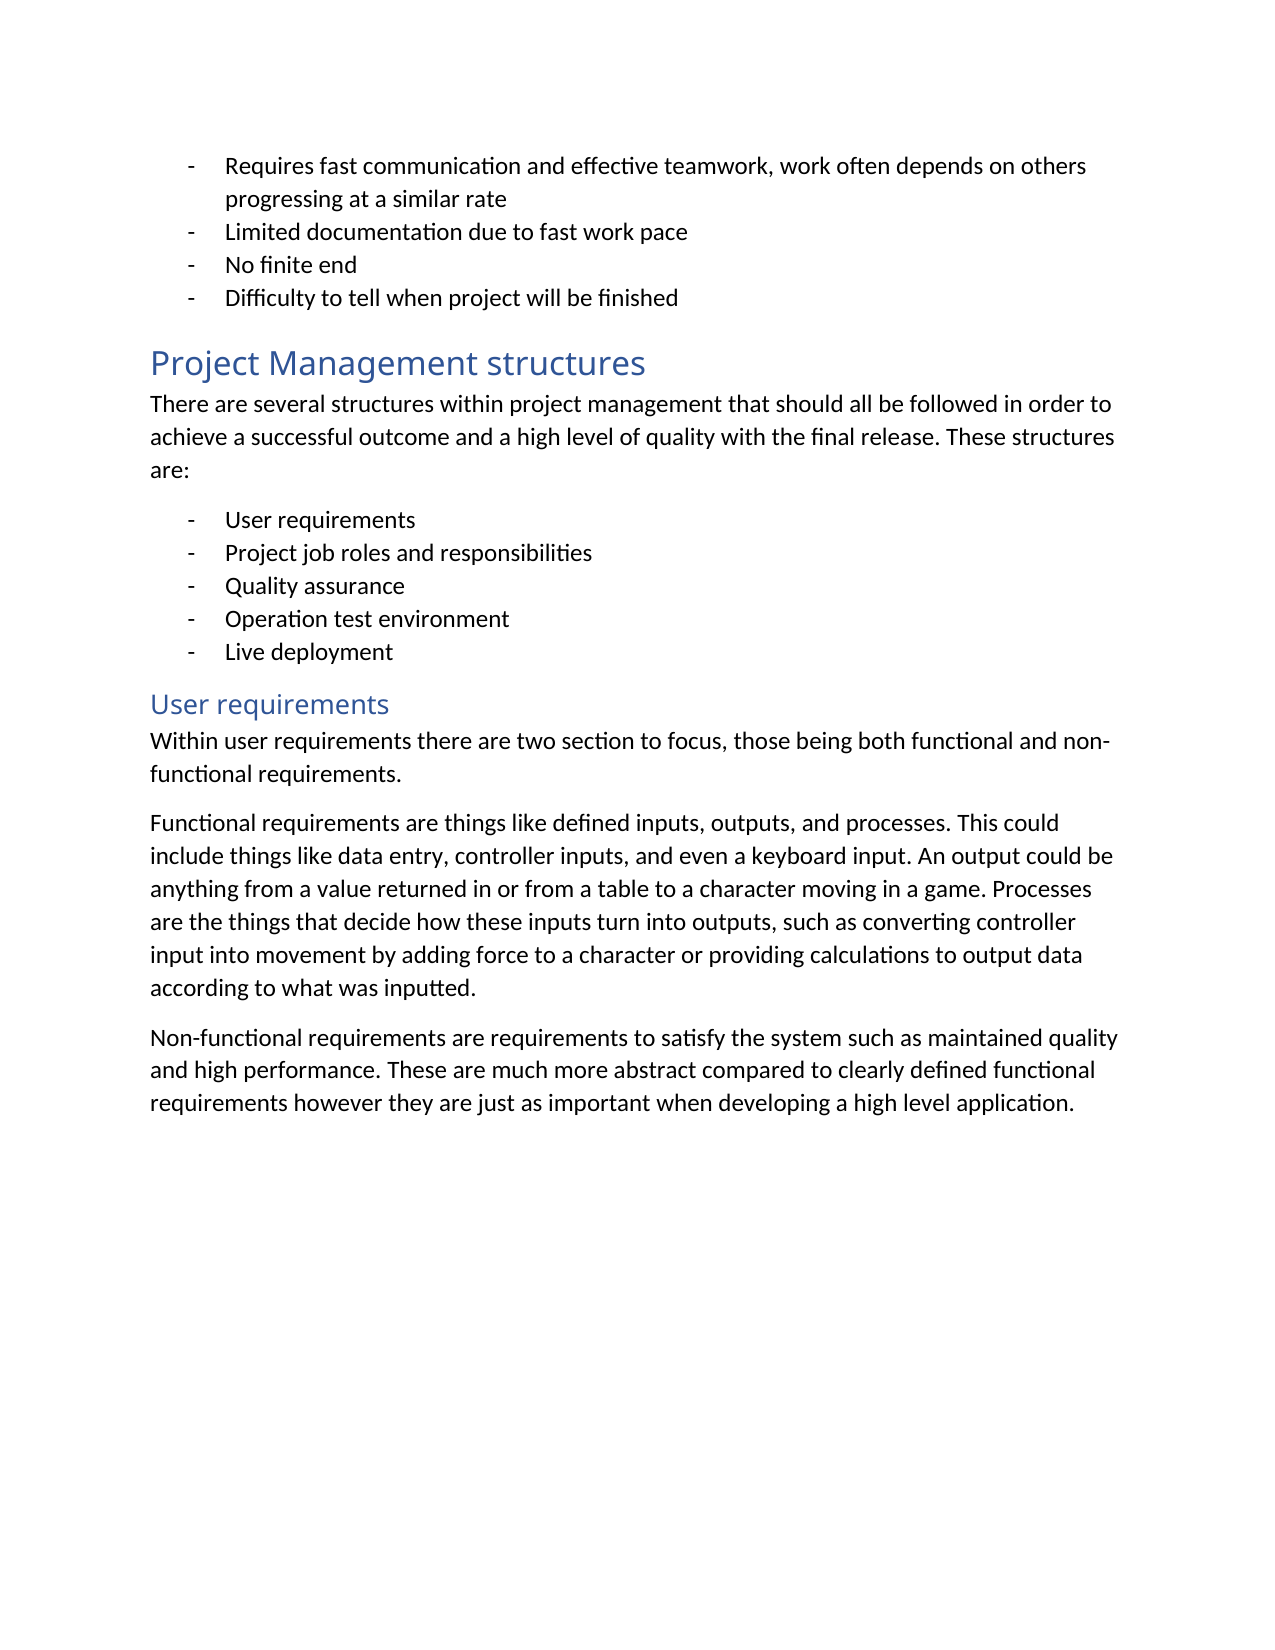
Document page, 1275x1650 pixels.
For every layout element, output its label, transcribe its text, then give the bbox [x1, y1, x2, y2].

text Within user requirements there are two section to focus, those being both functional and non-functional requirements. [150, 725, 1125, 788]
list Difficulty to tell when project will be finished [187, 282, 1125, 312]
text Non-functional requirements are requirements to satisfy the system such as maintained quality and high performance. These are much more abstract compared to clearly defined functional requirements however they are just as important when developing a high level application. [150, 1022, 1125, 1118]
subtitle Project Management structures [150, 339, 1125, 385]
list Live deployment [187, 636, 1125, 666]
list Project job roles and responsibilities [187, 537, 1125, 567]
list Operation test environment [187, 603, 1125, 633]
list Requires fast communication and effective teamwork, work often depends on others progressing at a similar rate [187, 150, 1125, 213]
list Quality assurance [187, 570, 1125, 600]
list User requirements [187, 504, 1125, 534]
subtitle User requirements [150, 685, 1125, 722]
list No finite end [187, 249, 1125, 279]
list Limited documentation due to fast work pace [187, 216, 1125, 246]
text There are several structures within project management that should all be followed in order to achieve a successful outcome and a high level of quality with the final release. These structures are: [150, 388, 1125, 485]
text Functional requirements are things like defined inputs, outputs, and processes. This could include things like data entry, controller inputs, and even a keyboard input. An output could be anything from a value returned in or from a table to a character moving in a game. Processes are the things that decide how these inputs turn into outputs, such as converting controller input into movement by adding force to a character or providing calculations to output data according to what was inputted. [150, 807, 1125, 1003]
